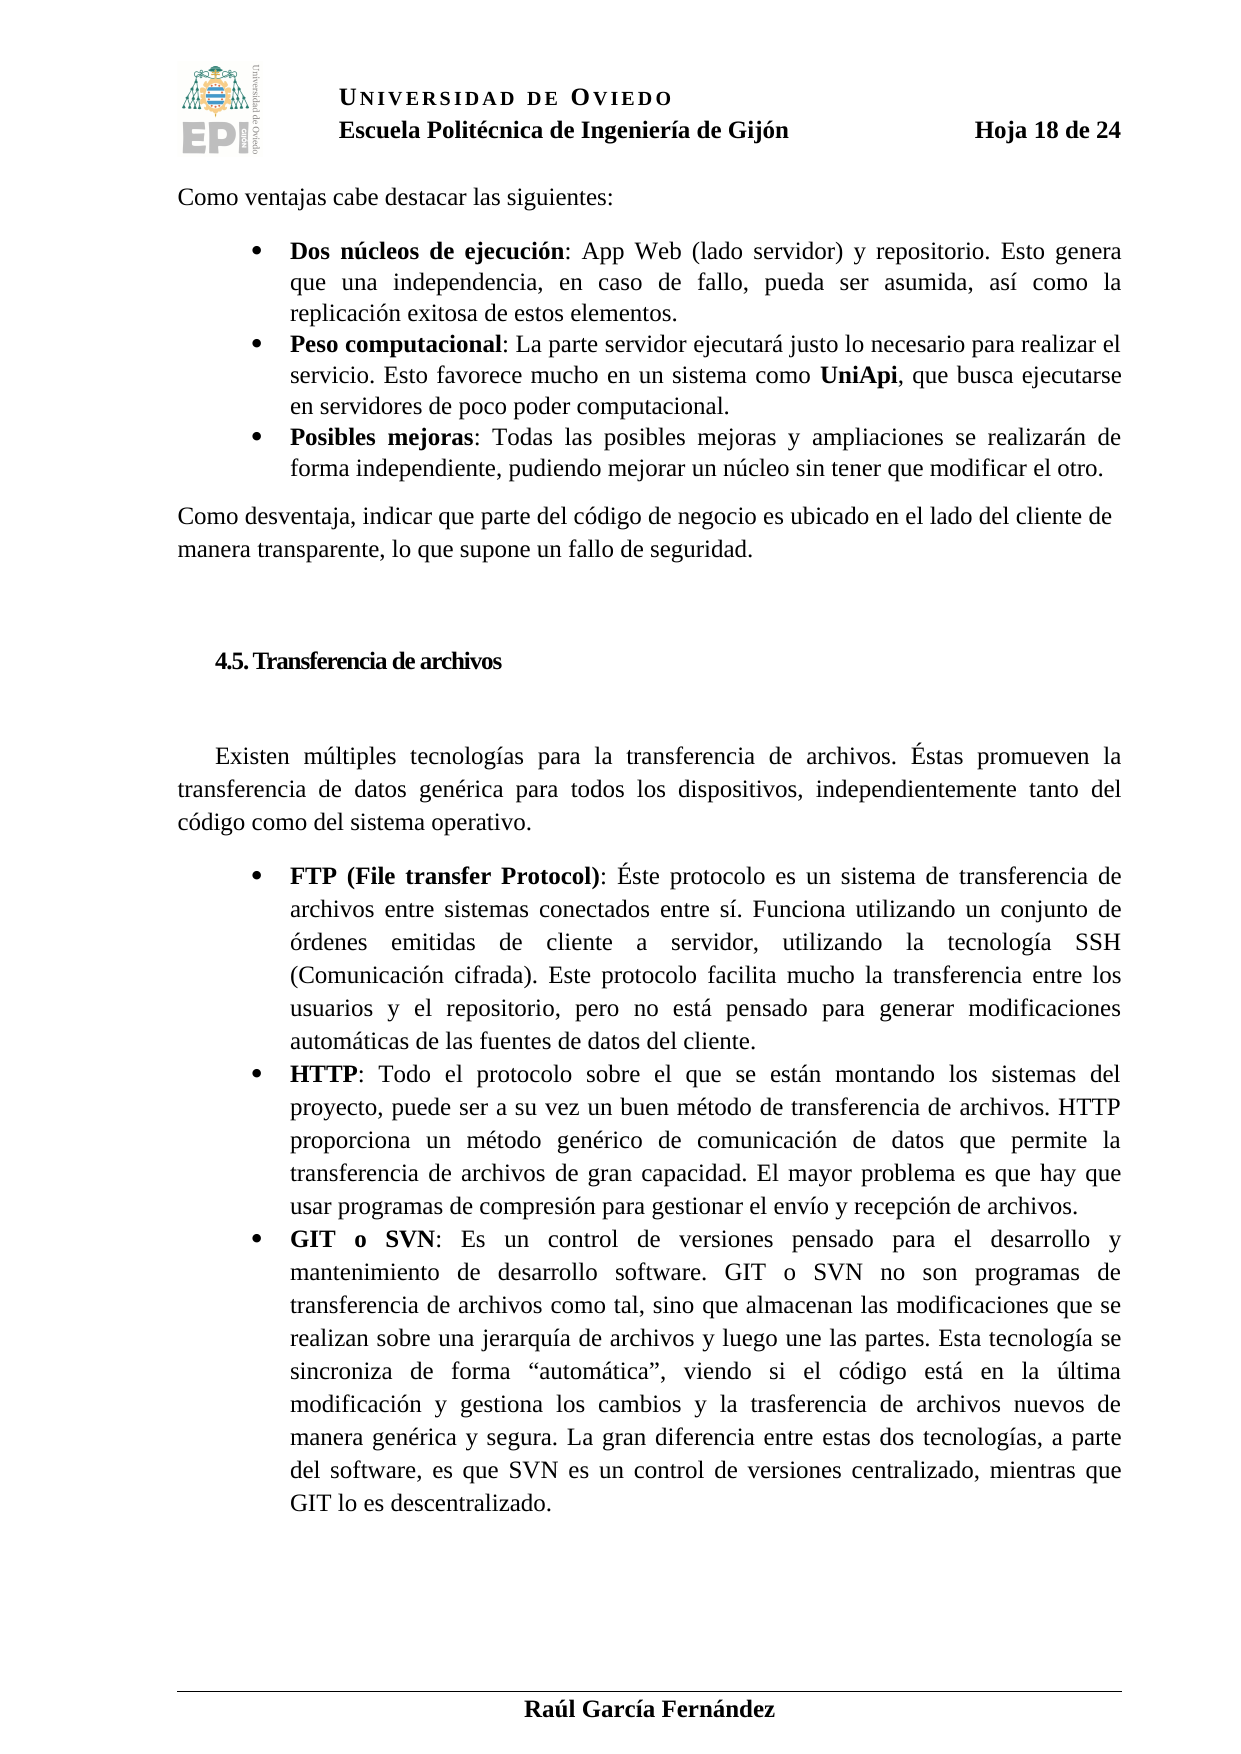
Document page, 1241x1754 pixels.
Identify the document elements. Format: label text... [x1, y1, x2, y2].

picture [177, 61, 264, 157]
list GIT o SVN: Es un control de versiones pensado para el desarrollo y mantenimiento de desarrollo software. GIT o SVN no son programas de transferencia de archivos como tal, sino que almacenan las modificaciones que se realizan sobre una jerarquía de archivos y luego une las partes. Esta tecnología se sincroniza de forma “automática”, viendo si el código está en la última modificación y gestiona los cambios y la trasferencia de archivos nuevos de manera genérica y segura. La gran diferencia entre estas dos tecnologías, a parte del software, es que SVN es un control de versiones centralizado, mientras que GIT lo es descentralizado. [252, 1224, 1122, 1517]
list Posibles mejoras: Todas las posibles mejoras y ampliaciones se realizarán de forma independiente, pudiendo mejorar un núcleo sin tener que modificar el otro. [252, 422, 1122, 482]
subtitle Transferencia de archivos [215, 646, 1122, 674]
text Existen múltiples tecnologías para la transferencia de archivos. Éstas promueven la transferencia de datos genérica para todos los dispositivos, independientemente tanto del código como del sistema operativo. [177, 741, 1122, 836]
list Dos núcleos de ejecución: App Web (lado servidor) y repositorio. Esto genera que una independencia, en caso de fallo, pueda ser asumida, así como la replicación exitosa de estos elementos. [252, 236, 1122, 327]
list Peso computacional: La parte servidor ejecutará justo lo necesario para realizar el servicio. Esto favorece mucho en un sistema como UniApi, que busca ejecutarse en servidores de poco poder computacional. [252, 329, 1122, 420]
list HTTP: Todo el protocolo sobre el que se están montando los sistemas del proyecto, puede ser a su vez un buen método de transferencia de archivos. HTTP proporciona un método genérico de comunicación de datos que permite la transferencia de archivos de gran capacidad. El mayor problema es que hay que usar programas de compresión para gestionar el envío y recepción de archivos. [252, 1059, 1122, 1220]
list FTP (File transfer Protocol): Éste protocolo es un sistema de transferencia de archivos entre sistemas conectados entre sí. Funciona utilizando un conjunto de órdenes emitidas de cliente a servidor, utilizando la tecnología SSH (Comunicación cifrada). Este protocolo facilita mucho la transferencia entre los usuarios y el repositorio, pero no está pensado para generar modificaciones [252, 861, 1122, 1054]
